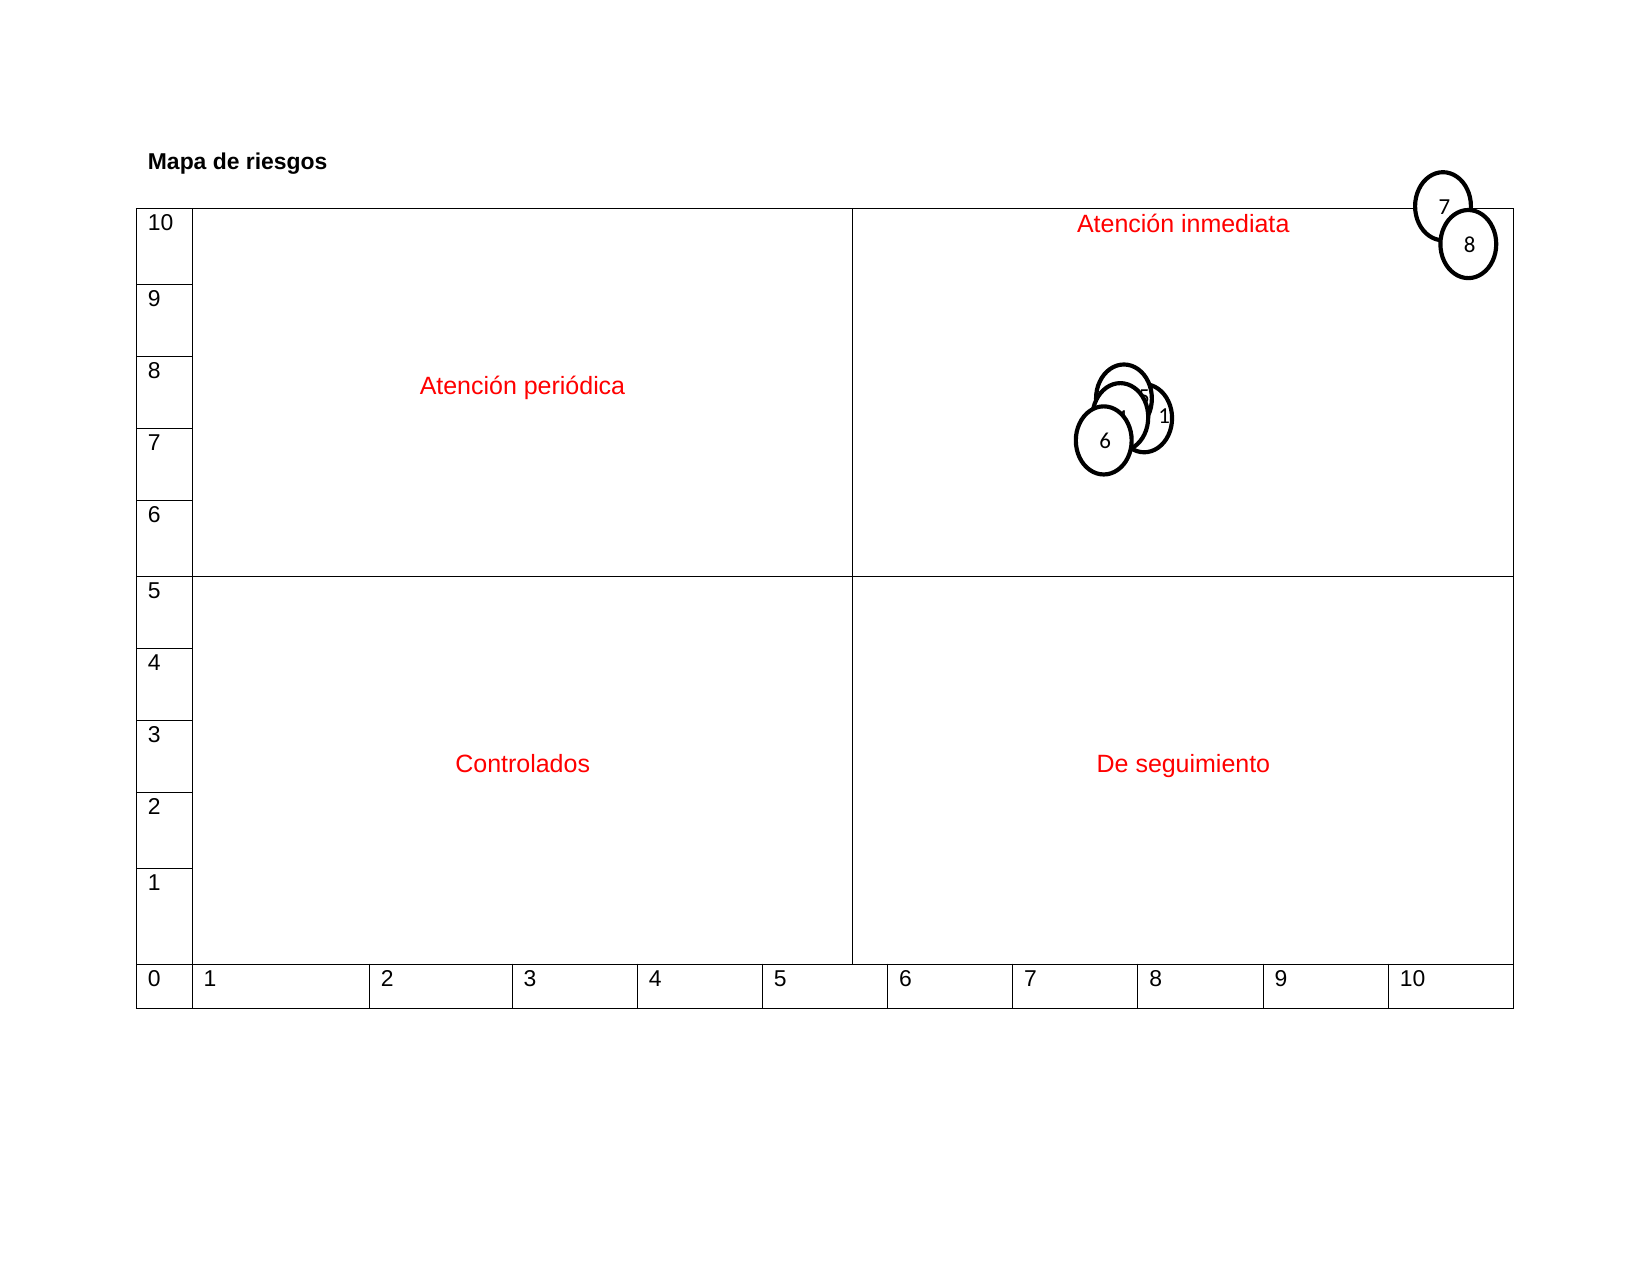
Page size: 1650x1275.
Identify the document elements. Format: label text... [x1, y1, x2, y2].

text Mapa de riesgos [148, 148, 1502, 174]
table_cell 7 [1013, 965, 1137, 1007]
table_cell 9 [137, 285, 192, 356]
table_cell 5 [137, 577, 192, 648]
table_cell 3 [513, 965, 637, 1007]
table_cell 4 [137, 649, 192, 720]
table_header 10 [137, 209, 192, 283]
table_cell 6 [888, 965, 1012, 1007]
table_cell 6 [137, 501, 192, 576]
table_cell 3 [137, 721, 192, 792]
table_cell 1 [137, 869, 192, 963]
table_cell 10 [1389, 965, 1513, 1007]
table_cell 8 [1138, 965, 1263, 1007]
table_cell De seguimiento [853, 577, 1513, 963]
table_cell 9 [1264, 965, 1388, 1007]
table_cell 7 [137, 429, 192, 500]
table_cell 2 [137, 793, 192, 868]
table_cell 8 [137, 357, 192, 428]
table_cell Controlados [193, 577, 852, 963]
table_header Atención inmediata [853, 209, 1513, 576]
table_cell 0 [137, 965, 192, 1007]
table_cell 1 [193, 965, 369, 1007]
table_header Atención periódica [193, 209, 852, 576]
table_cell 5 [763, 965, 887, 1007]
table_cell 4 [638, 965, 762, 1007]
table_cell 2 [370, 965, 512, 1007]
